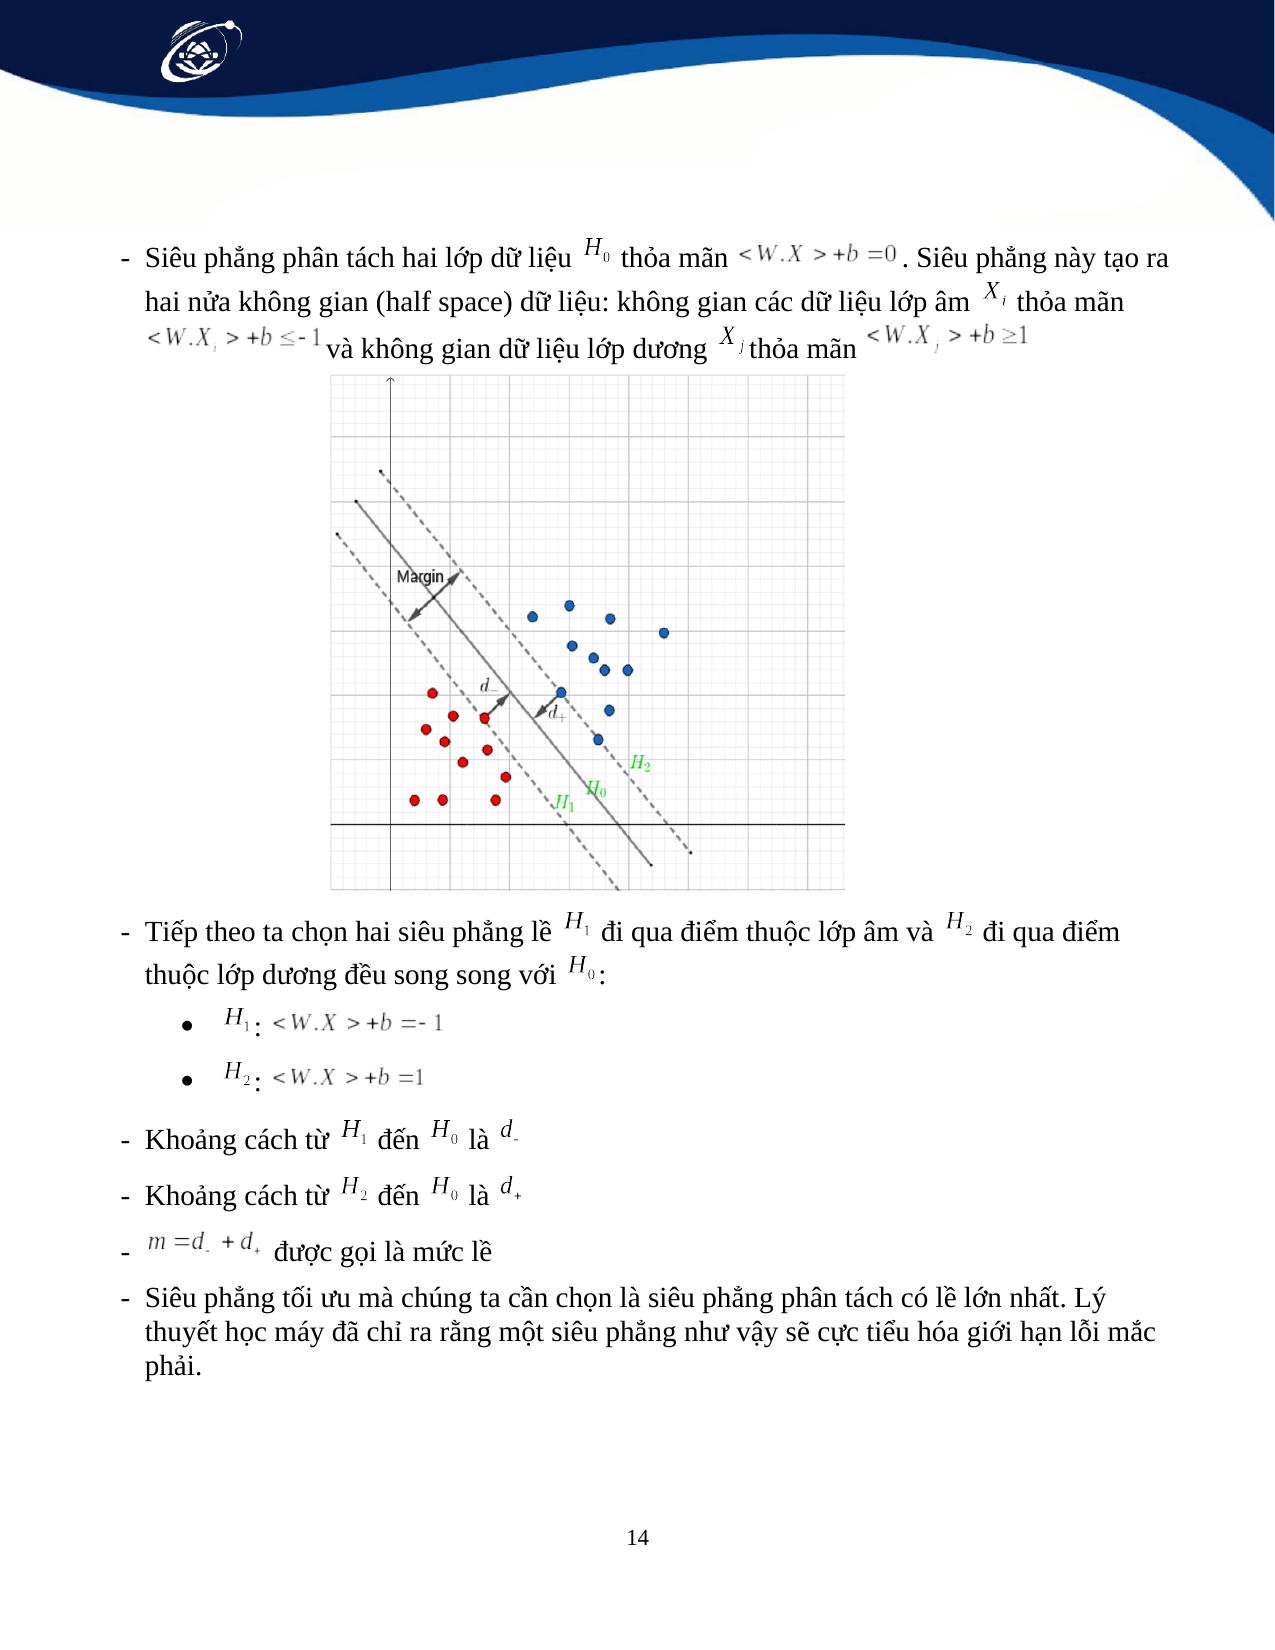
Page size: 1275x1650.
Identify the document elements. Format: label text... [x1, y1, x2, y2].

list : [182, 1053, 1010, 1097]
picture [330, 372, 850, 891]
list Khoảng cách từ đến là [120, 1168, 1170, 1212]
list Khoảng cách từ đến là [120, 1112, 1170, 1156]
list Siêu phẳng phân tách hai lớp dữ liệu thỏa mãn . Siêu phẳng này tạo ra hai nửa không gian (half space) dữ liệu: không gian các dữ liệu lớp âm thỏa mãnvà không gian dữ liệu lớp dương thỏa mãn [120, 230, 1170, 364]
list Siêu phẳng tối ưu mà chúng ta cần chọn là siêu phẳng phân tách có lề lớn nhất. Lý thuyết học máy đã chỉ ra rằng một siêu phẳng như vậy sẽ cực tiểu hóa giới hạn lỗi mắc phải. [120, 1281, 1170, 1381]
picture [0, 0, 1275, 230]
list : [182, 999, 1010, 1043]
list được gọi là mức lề [120, 1224, 1170, 1268]
